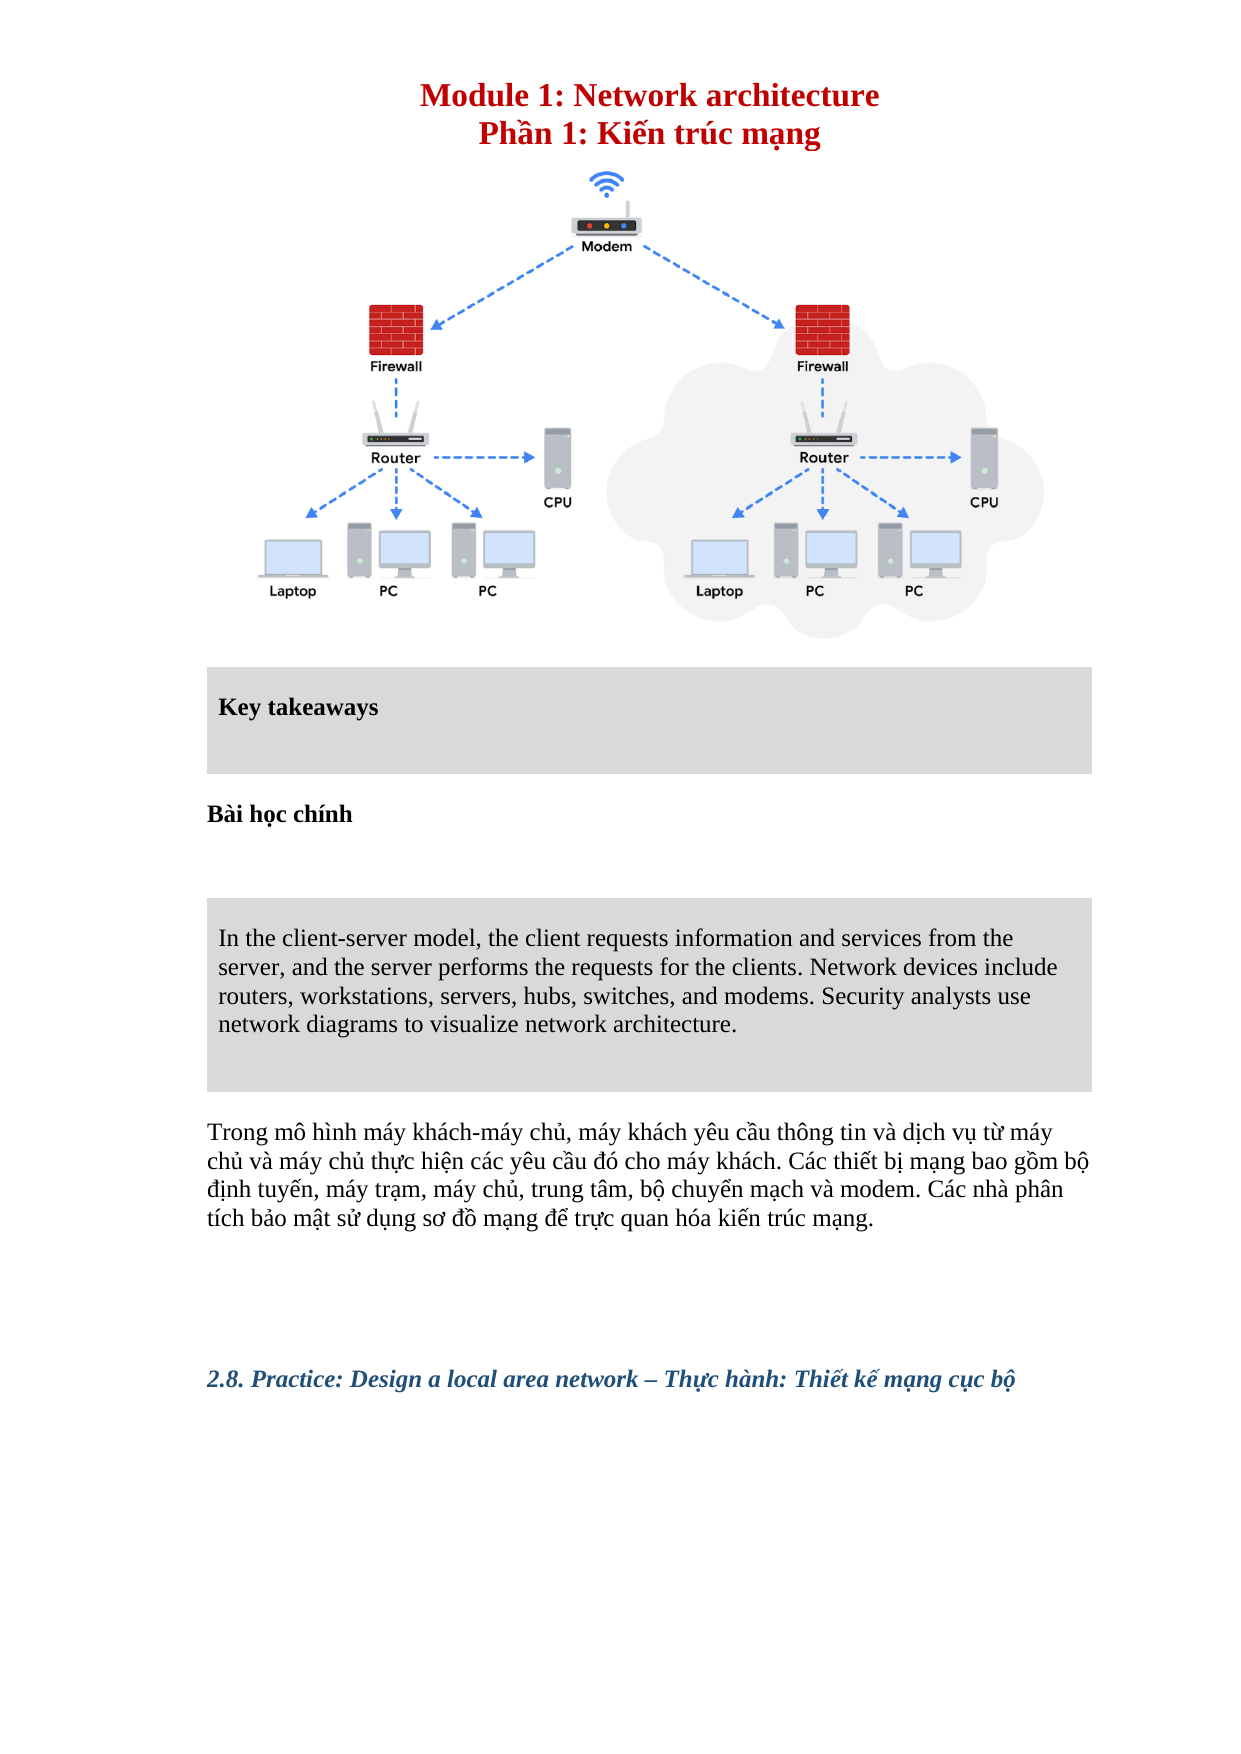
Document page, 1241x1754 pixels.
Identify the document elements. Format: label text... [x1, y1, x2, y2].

picture [206, 151, 1093, 650]
text Trong mô hình máy khách-máy chủ, máy khách yêu cầu thông tin và dịch vụ từ máy chủ và máy chủ thực hiện các yêu cầu đó cho máy khách. Các thiết bị mạng bao gồm bộ định tuyến, máy trạm, máy chủ, trung tâm, bộ chuyển mạch và modem. Các nhà phân tích bảo mật sử dụng sơ đồ mạng để trực quan hóa kiến ​​trúc mạng. [207, 1117, 1092, 1232]
table_header Key takeaways [207, 667, 1092, 774]
text 2.8. Practice: Design a local area network – Thực hành: Thiết kế mạng cục bộ [207, 1364, 1092, 1393]
text Bài học chính [207, 799, 1092, 828]
table_header In the client-server model, the client requests information and services from the server, and the server performs the requests for the clients. Network devices include routers, workstations, servers, hubs, switches, and modems. Security analysts use network diagrams to visualize network architecture. [207, 898, 1092, 1092]
